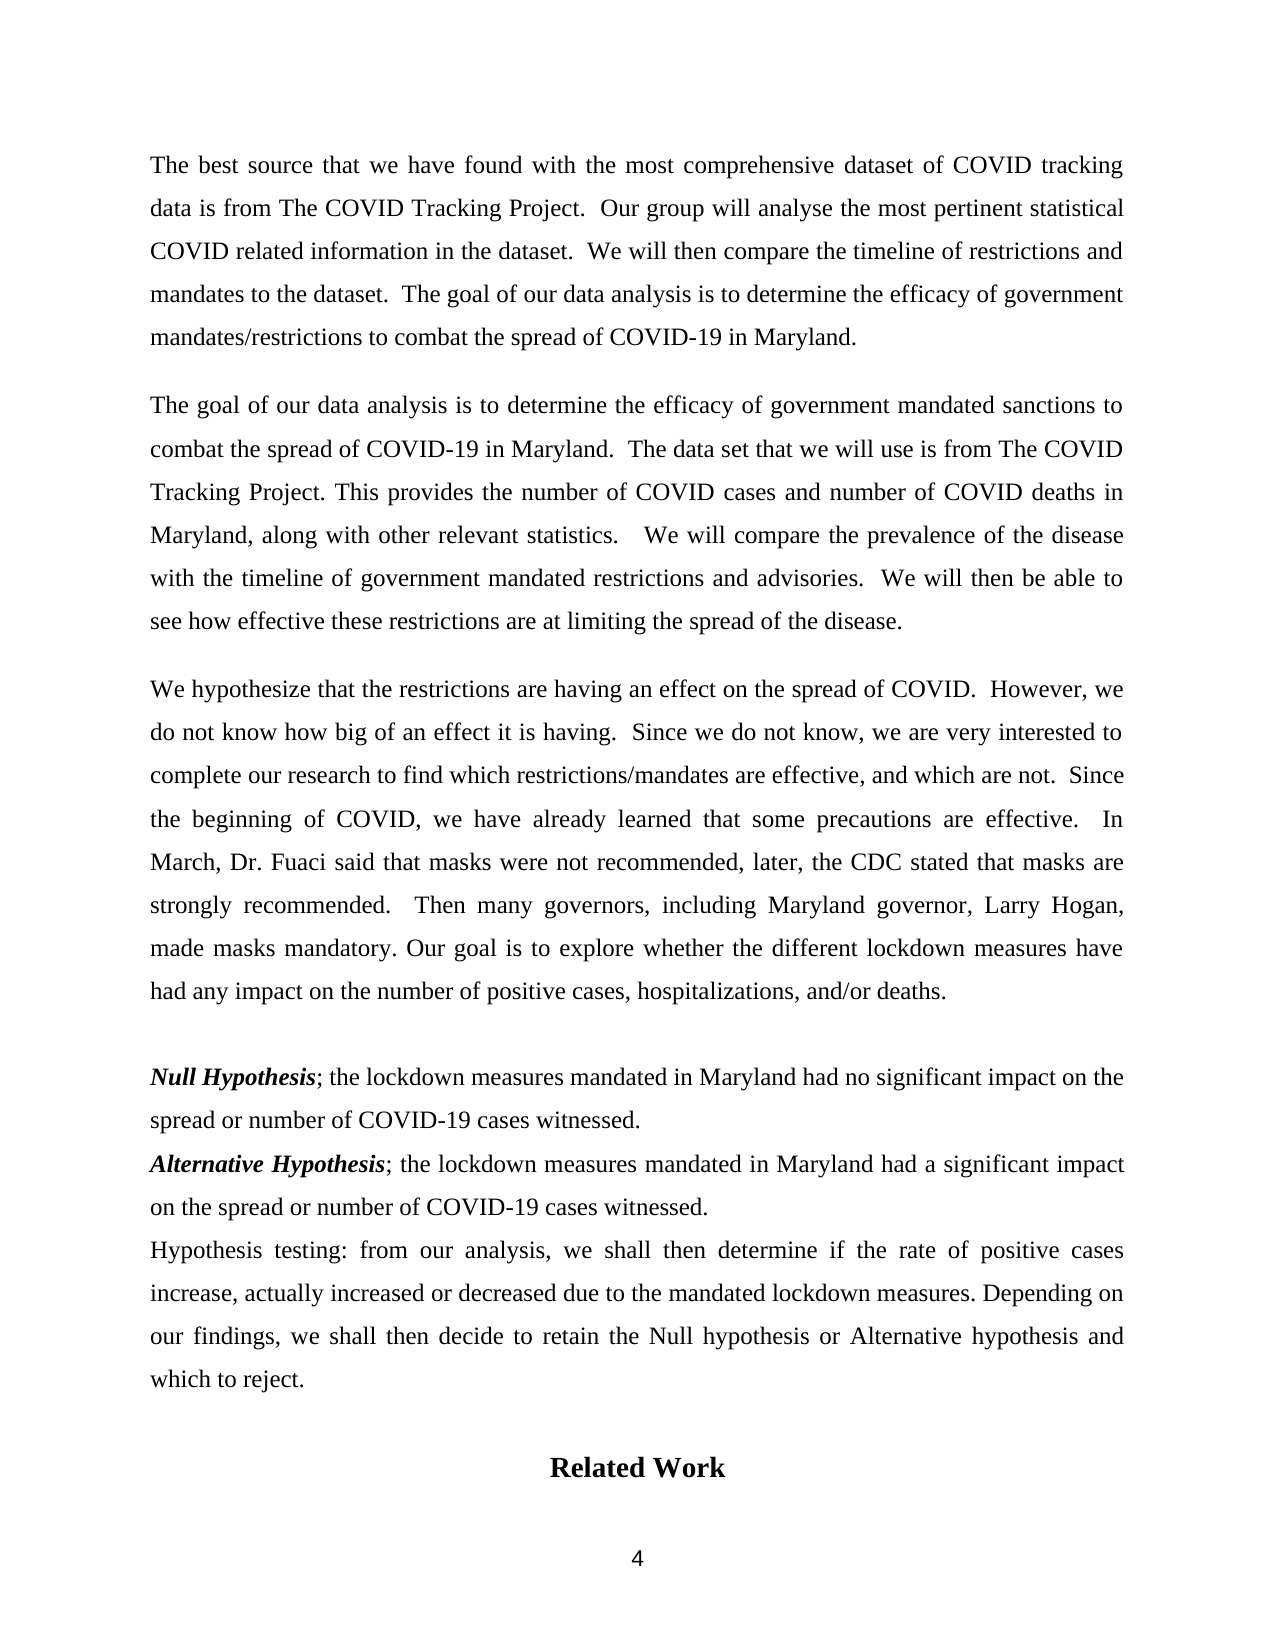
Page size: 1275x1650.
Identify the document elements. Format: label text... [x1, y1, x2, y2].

text Related Work [150, 1451, 1125, 1484]
text The goal of our data analysis is to determine the efficacy of government mandated sanctions to combat the spread of COVID-19 in Maryland. The data set that we will use is from The COVID Tracking Project. This provides the number of COVID cases and number of COVID deaths in Maryland, along with other relevant statistics. We will compare the prevalence of the disease with the timeline of government mandated restrictions and advisories. We will then be able to see how effective these restrictions are at limiting the spread of the disease. [150, 391, 1125, 635]
text The best source that we have found with the most comprehensive dataset of COVID tracking data is from The COVID Tracking Project. Our group will analyse the most pertinent statistical COVID related information in the dataset. We will then compare the timeline of restrictions and mandates to the dataset. The goal of our data analysis is to determine the efficacy of government mandates/restrictions to combat the spread of COVID-19 in Maryland. [150, 150, 1125, 351]
text Null Hypothesis; the lockdown measures mandated in Maryland had no significant impact on the spread or number of COVID-19 cases witnessed. [150, 1062, 1125, 1134]
text We hypothesize that the restrictions are having an effect on the spread of COVID. However, we do not know how big of an effect it is having. Since we do not know, we are very interested to complete our research to find which restrictions/mandates are effective, and which are not. Since the beginning of COVID, we have already learned that some precautions are effective. In March, Dr. Fuaci said that masks were not recommended, later, the CDC stated that masks are strongly recommended. Then many governors, including Maryland governor, Larry Hogan, made masks mandatory. Our goal is to explore whether the different lockdown measures have had any impact on the number of positive cases, hospitalizations, and/or deaths. [150, 674, 1125, 1005]
text Alternative Hypothesis; the lockdown measures mandated in Maryland had a significant impact on the spread or number of COVID-19 cases witnessed. [150, 1149, 1125, 1221]
text Hypothesis testing: from our analysis, we shall then determine if the rate of positive cases increase, actually increased or decreased due to the mandated lockdown measures. Depending on our findings, we shall then decide to retain the Null hypothesis or Alternative hypothesis and which to reject. [150, 1235, 1125, 1393]
